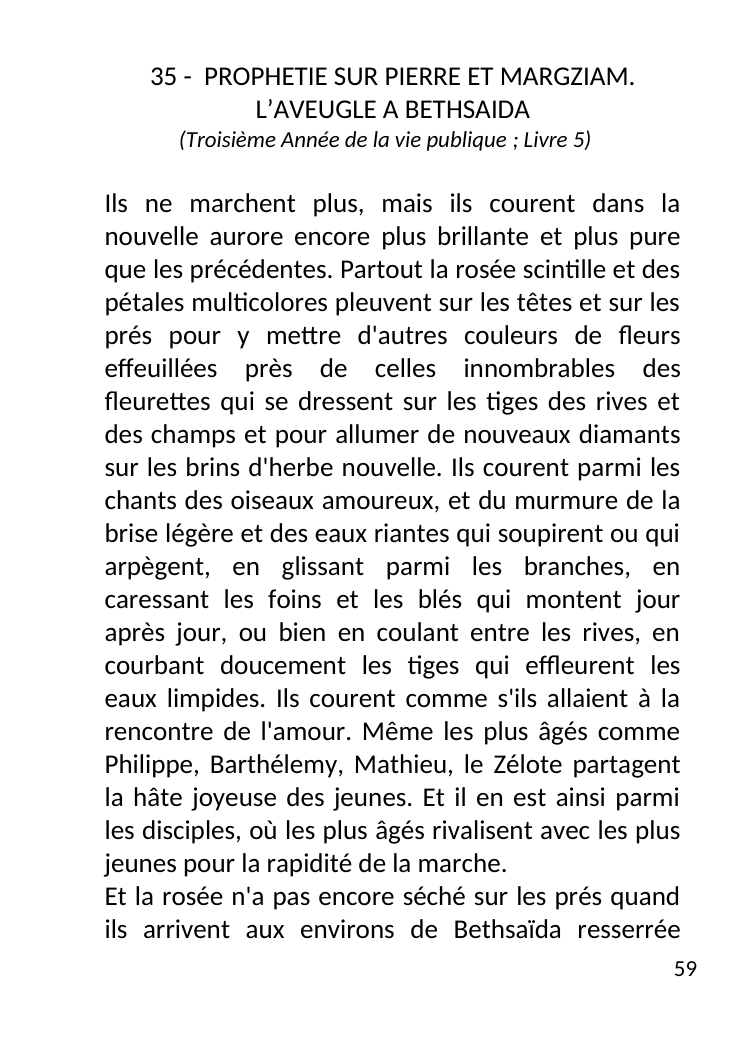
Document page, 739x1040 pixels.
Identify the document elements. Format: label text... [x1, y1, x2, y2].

text (Troisième Année de la vie publique ; Livre 5) [89, 125, 681, 153]
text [104, 879, 681, 946]
text 35 - PROPHETIE SUR PIERRE ET MARGZIAM. L’AVEUGLE A BETHSAIDA [89, 59, 697, 125]
text Ils ne marchent plus, mais ils courent dans la nouvelle aurore encore plus brillante et plus pure que les précédentes. Partout la rosée scintille et des pétales multicolores pleuvent sur les têtes et sur les prés pour y mettre d'autres couleurs de fleurs effeuillées près de celles innombrables des fleurettes qui se dressent sur les tiges des rives et des champs et pour allumer de nouveaux diamants sur les brins d'herbe nouvelle. Ils courent parmi les chants des oiseaux amoureux, et du murmure de la brise légère et des eaux riantes qui soupirent ou qui arpègent, en glissant parmi les branches, en caressant les foins et les blés qui montent jour après jour, ou bien en coulant entre les rives, en courbant doucement les tiges qui effleurent les eaux limpides. Ils courent comme s'ils allaient à la rencontre de l'amour. Même les plus âgés comme Philippe, Barthélemy, Mathieu, le Zélote partagent la hâte joyeuse des jeunes. Et il en est ainsi parmi les disciples, où les plus âgés rivalisent avec les plus jeunes pour la rapidité de la marche. [104, 186, 681, 879]
